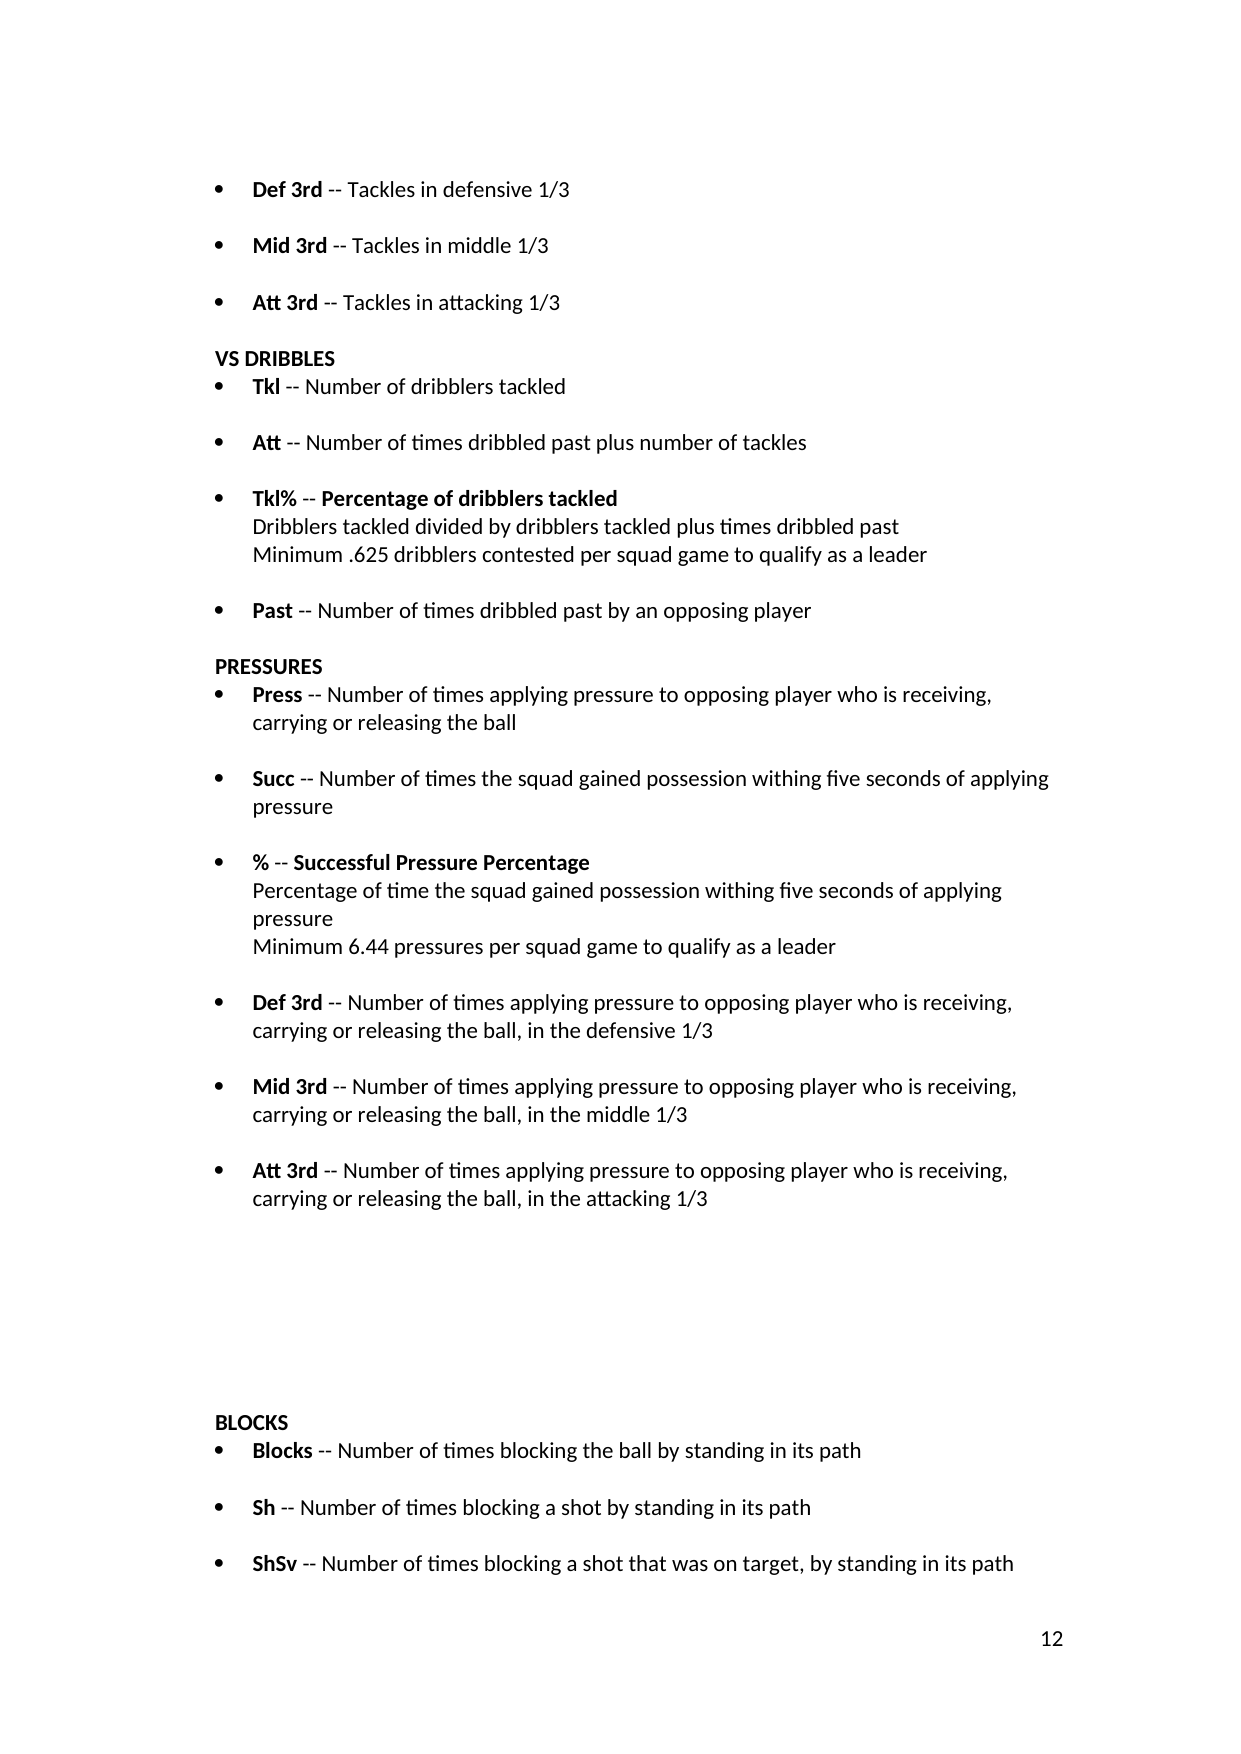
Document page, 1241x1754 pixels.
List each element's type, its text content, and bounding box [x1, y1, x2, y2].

list Sh -- Number of times blocking a shot by standing in its path [215, 1493, 1063, 1521]
list Def 3rd -- Number of times applying pressure to opposing player who is receiving, carrying or releasing the ball, in the defensive 1/3 [215, 988, 1063, 1044]
list % -- Successful Pressure Percentage Percentage of time the squad gained possession withing five seconds of applying pressure Minimum 6.44 pressures per squad game to qualify as a leader [215, 848, 1063, 960]
text VS DRIBBLES [215, 344, 1063, 372]
list Mid 3rd -- Tackles in middle 1/3 [215, 232, 1063, 260]
list Past -- Number of times dribbled past by an opposing player [215, 596, 1063, 624]
text PRESSURES [215, 652, 1063, 680]
list Att 3rd -- Tackles in attacking 1/3 [215, 288, 1063, 316]
list ShSv -- Number of times blocking a shot that was on target, by standing in its path [215, 1549, 1063, 1577]
list Tkl% -- Percentage of dribblers tackled Dribblers tackled divided by dribblers tackled plus times dribbled past Minimum .625 dribblers contested per squad game to qualify as a leader [215, 484, 1063, 568]
list Tkl -- Number of dribblers tackled [215, 372, 1063, 400]
text BLOCKS [215, 1408, 1063, 1437]
list Att -- Number of times dribbled past plus number of tackles [215, 428, 1063, 456]
list Succ -- Number of times the squad gained possession withing five seconds of applying pressure [215, 764, 1063, 820]
list Def 3rd -- Tackles in defensive 1/3 [215, 176, 1063, 204]
list Att 3rd -- Number of times applying pressure to opposing player who is receiving, carrying or releasing the ball, in the attacking 1/3 [215, 1156, 1063, 1212]
list Blocks -- Number of times blocking the ball by standing in its path [215, 1437, 1063, 1464]
list Press -- Number of times applying pressure to opposing player who is receiving, carrying or releasing the ball [215, 680, 1063, 736]
list Mid 3rd -- Number of times applying pressure to opposing player who is receiving, carrying or releasing the ball, in the middle 1/3 [215, 1072, 1063, 1128]
